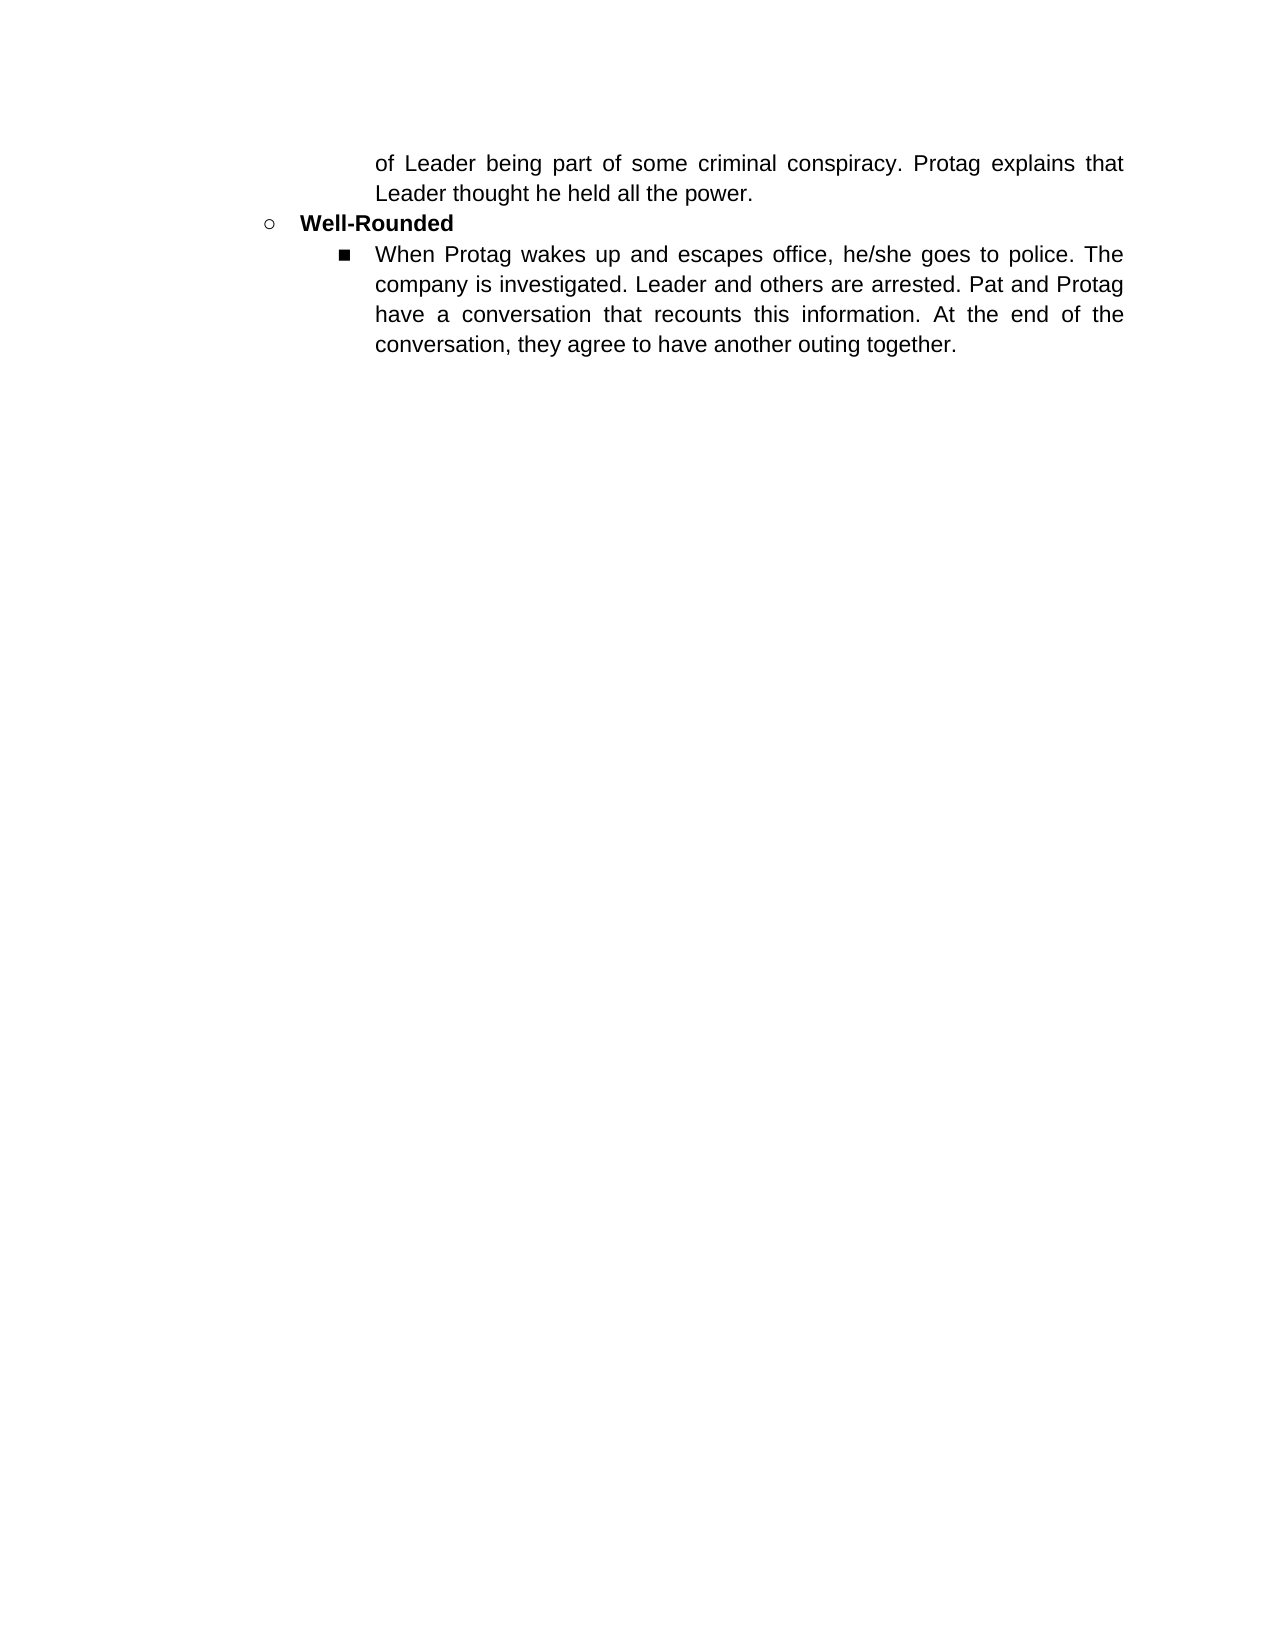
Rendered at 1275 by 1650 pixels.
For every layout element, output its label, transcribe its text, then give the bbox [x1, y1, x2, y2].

list Well-Rounded [262, 210, 1125, 237]
list When Protag wakes up and escapes office, he/she goes to police. The company is investigated. Leader and others are arrested. Pat and Protag have a conversation that recounts this information. At the end of the conversation, they agree to have another outing together. [337, 241, 1125, 358]
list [337, 150, 1125, 207]
